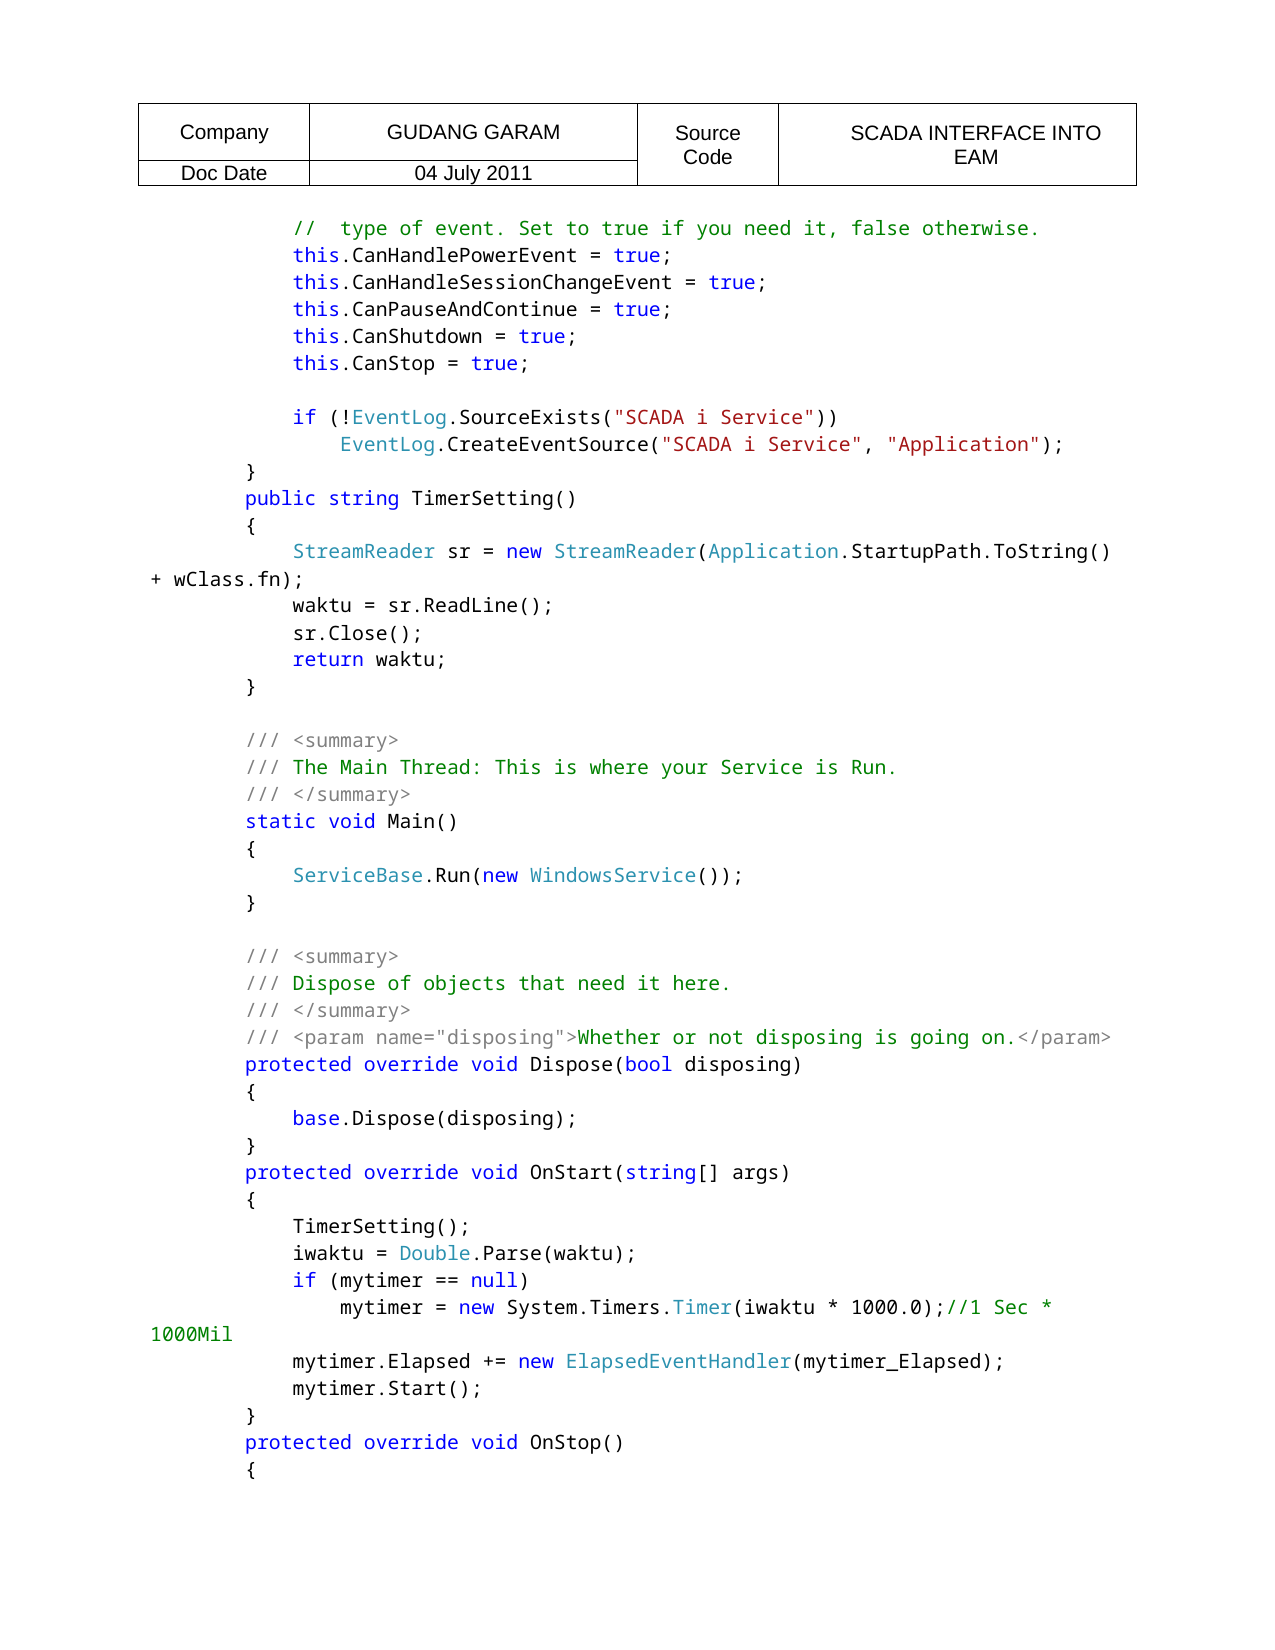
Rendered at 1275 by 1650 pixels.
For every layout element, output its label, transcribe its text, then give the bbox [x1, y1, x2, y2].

text mytimer.Start(); [150, 1374, 1125, 1401]
text } [150, 1401, 1125, 1428]
text } [150, 673, 1125, 700]
text waktu = sr.ReadLine(); [150, 592, 1125, 619]
text } [150, 1131, 1125, 1158]
text } [150, 888, 1125, 916]
text ServiceBase.Run(new WindowsService()); [150, 862, 1125, 888]
text sr.Close(); [150, 619, 1125, 646]
text /// </summary> [150, 781, 1125, 808]
text { [150, 1185, 1125, 1212]
text protected override void OnStart(string[] args) [150, 1158, 1125, 1185]
text this.CanPauseAndContinue = true; [150, 295, 1125, 322]
text { [150, 834, 1125, 862]
text public string TimerSetting() [150, 484, 1125, 511]
text /// <summary> [150, 727, 1125, 754]
text iwaktu = Double.Parse(waktu); [150, 1239, 1125, 1266]
text { [150, 1455, 1125, 1482]
text /// </summary> [150, 996, 1125, 1023]
text { [150, 1077, 1125, 1104]
text StreamReader sr = new StreamReader(Application.StartupPath.ToString() + wClass.fn); [150, 538, 1125, 592]
text mytimer.Elapsed += new ElapsedEventHandler(mytimer_Elapsed); [150, 1347, 1125, 1374]
text protected override void Dispose(bool disposing) [150, 1050, 1125, 1077]
text EventLog.CreateEventSource("SCADA i Service", "Application"); [150, 430, 1125, 457]
text if (mytimer == null) [150, 1266, 1125, 1293]
text /// The Main Thread: This is where your Service is Run. [150, 754, 1125, 781]
text return waktu; [150, 646, 1125, 673]
text base.Dispose(disposing); [150, 1104, 1125, 1131]
text /// Dispose of objects that need it here. [150, 969, 1125, 996]
text static void Main() [150, 808, 1125, 834]
text /// <param name="disposing">Whether or not disposing is going on.</param> [150, 1023, 1125, 1050]
text if (!EventLog.SourceExists("SCADA i Service")) [150, 403, 1125, 430]
text { [150, 511, 1125, 538]
text this.CanHandleSessionChangeEvent = true; [150, 268, 1125, 295]
text this.CanStop = true; [150, 349, 1125, 376]
text this.CanShutdown = true; [150, 322, 1125, 349]
text mytimer = new System.Timers.Timer(iwaktu * 1000.0);//1 Sec * 1000Mil [150, 1293, 1125, 1347]
text protected override void OnStop() [150, 1428, 1125, 1455]
text /// <summary> [150, 942, 1125, 969]
text } [150, 457, 1125, 484]
text this.CanHandlePowerEvent = true; [150, 241, 1125, 268]
text // type of event. Set to true if you need it, false otherwise. [150, 214, 1125, 241]
text TimerSetting(); [150, 1212, 1125, 1239]
